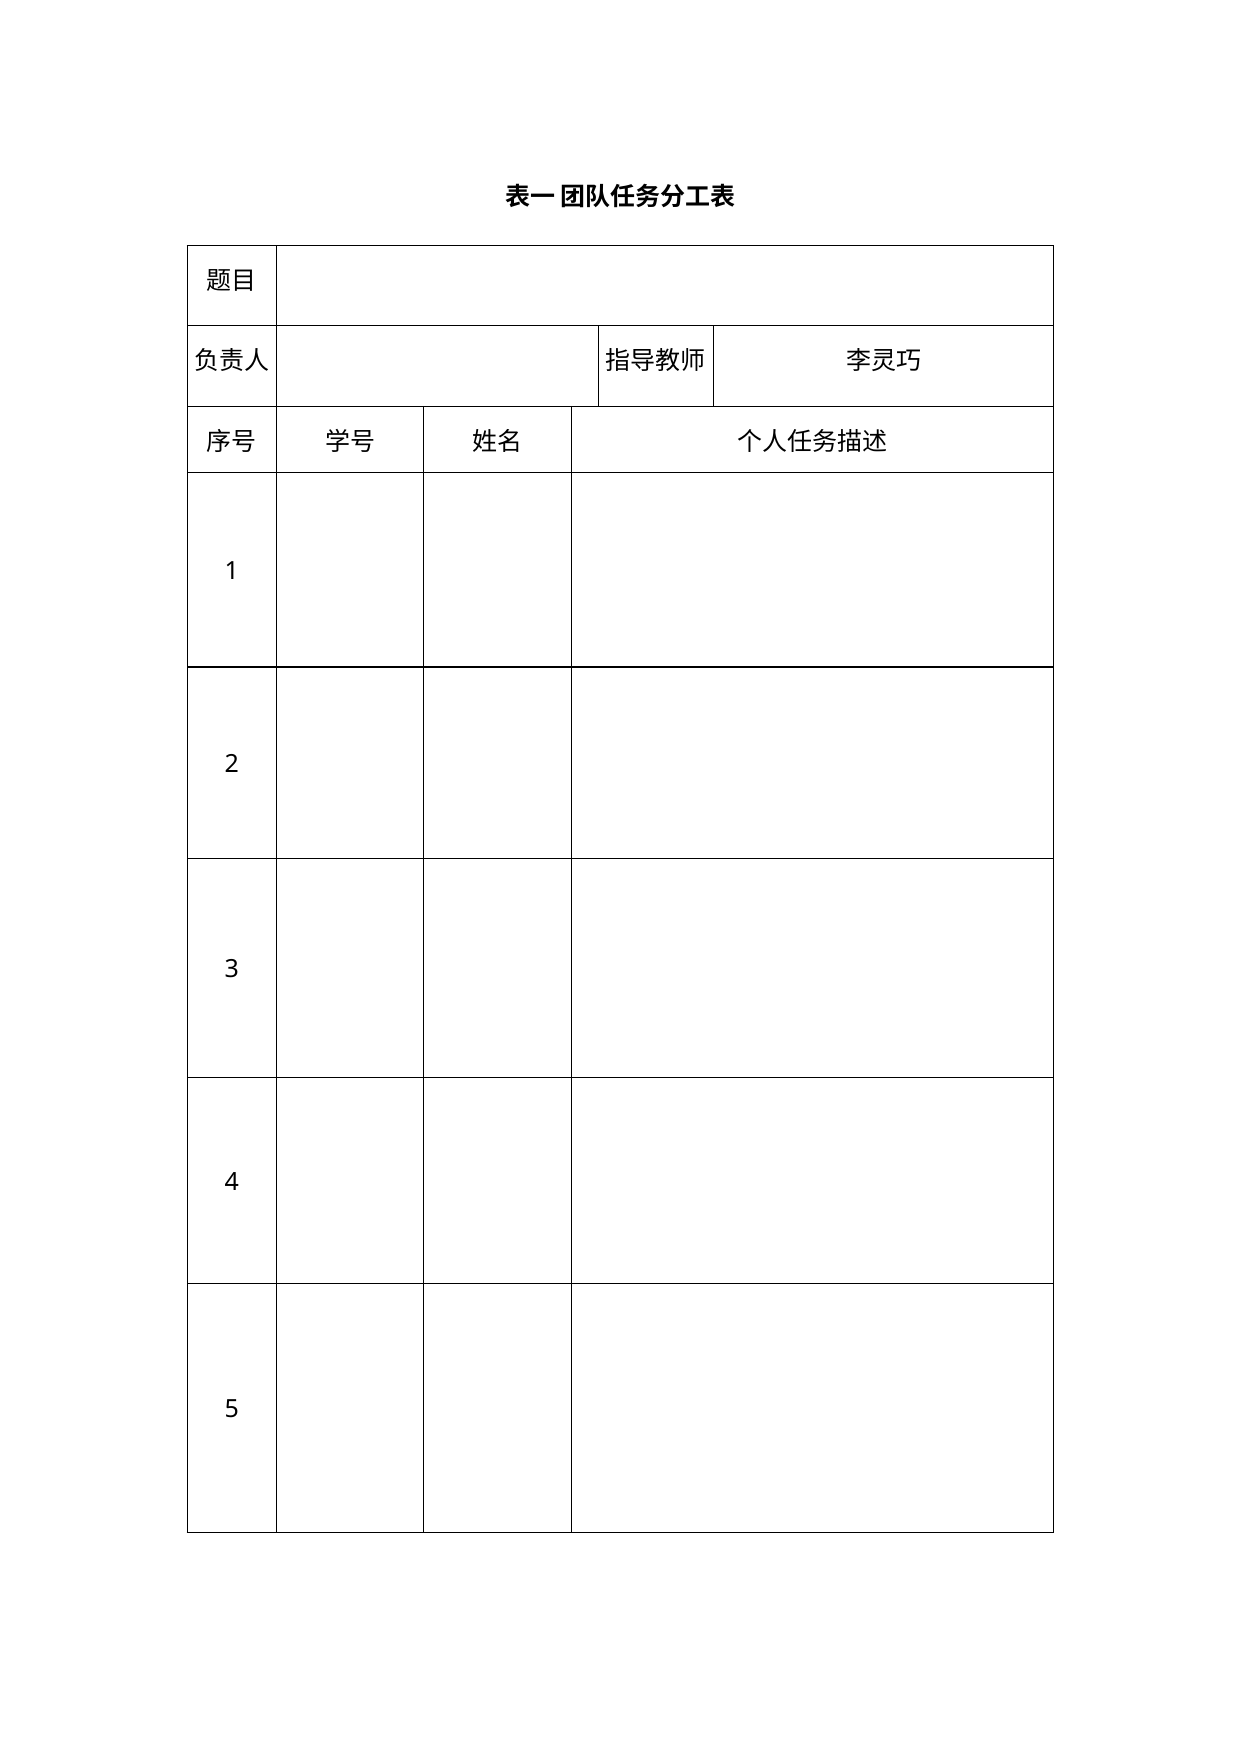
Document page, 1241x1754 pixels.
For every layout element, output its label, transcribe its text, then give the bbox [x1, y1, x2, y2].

table_cell 学号 [277, 407, 423, 472]
table_cell [572, 859, 1053, 1077]
table_header [277, 246, 1053, 325]
table_cell [277, 473, 423, 666]
table_cell [277, 668, 423, 857]
table_cell [424, 668, 571, 857]
table_cell [277, 326, 598, 406]
table_cell [424, 859, 571, 1077]
table_cell 个人任务描述 [572, 407, 1053, 472]
table_cell [572, 1284, 1053, 1532]
table_cell 4 [188, 1078, 276, 1283]
table_cell [277, 859, 423, 1077]
table_cell 2 [188, 668, 276, 857]
table_cell 1 [188, 473, 276, 666]
table_cell [277, 1078, 423, 1283]
table_cell 李灵巧 [714, 326, 1053, 406]
table_cell 序号 [188, 407, 276, 472]
table_cell [424, 1284, 571, 1532]
table_cell [424, 473, 571, 666]
table_cell [572, 473, 1053, 666]
table_cell 5 [188, 1284, 276, 1532]
table_header 题目 [188, 246, 276, 325]
table_cell 3 [188, 859, 276, 1077]
table_cell 负责人 [188, 326, 276, 406]
table_cell [424, 1078, 571, 1283]
table_cell 姓名 [424, 407, 571, 472]
text 表一 团队任务分工表 [148, 162, 1092, 227]
table_cell 指导教师 [599, 326, 713, 406]
table_cell [572, 668, 1053, 857]
table_cell [572, 1078, 1053, 1283]
table_cell [277, 1284, 423, 1532]
